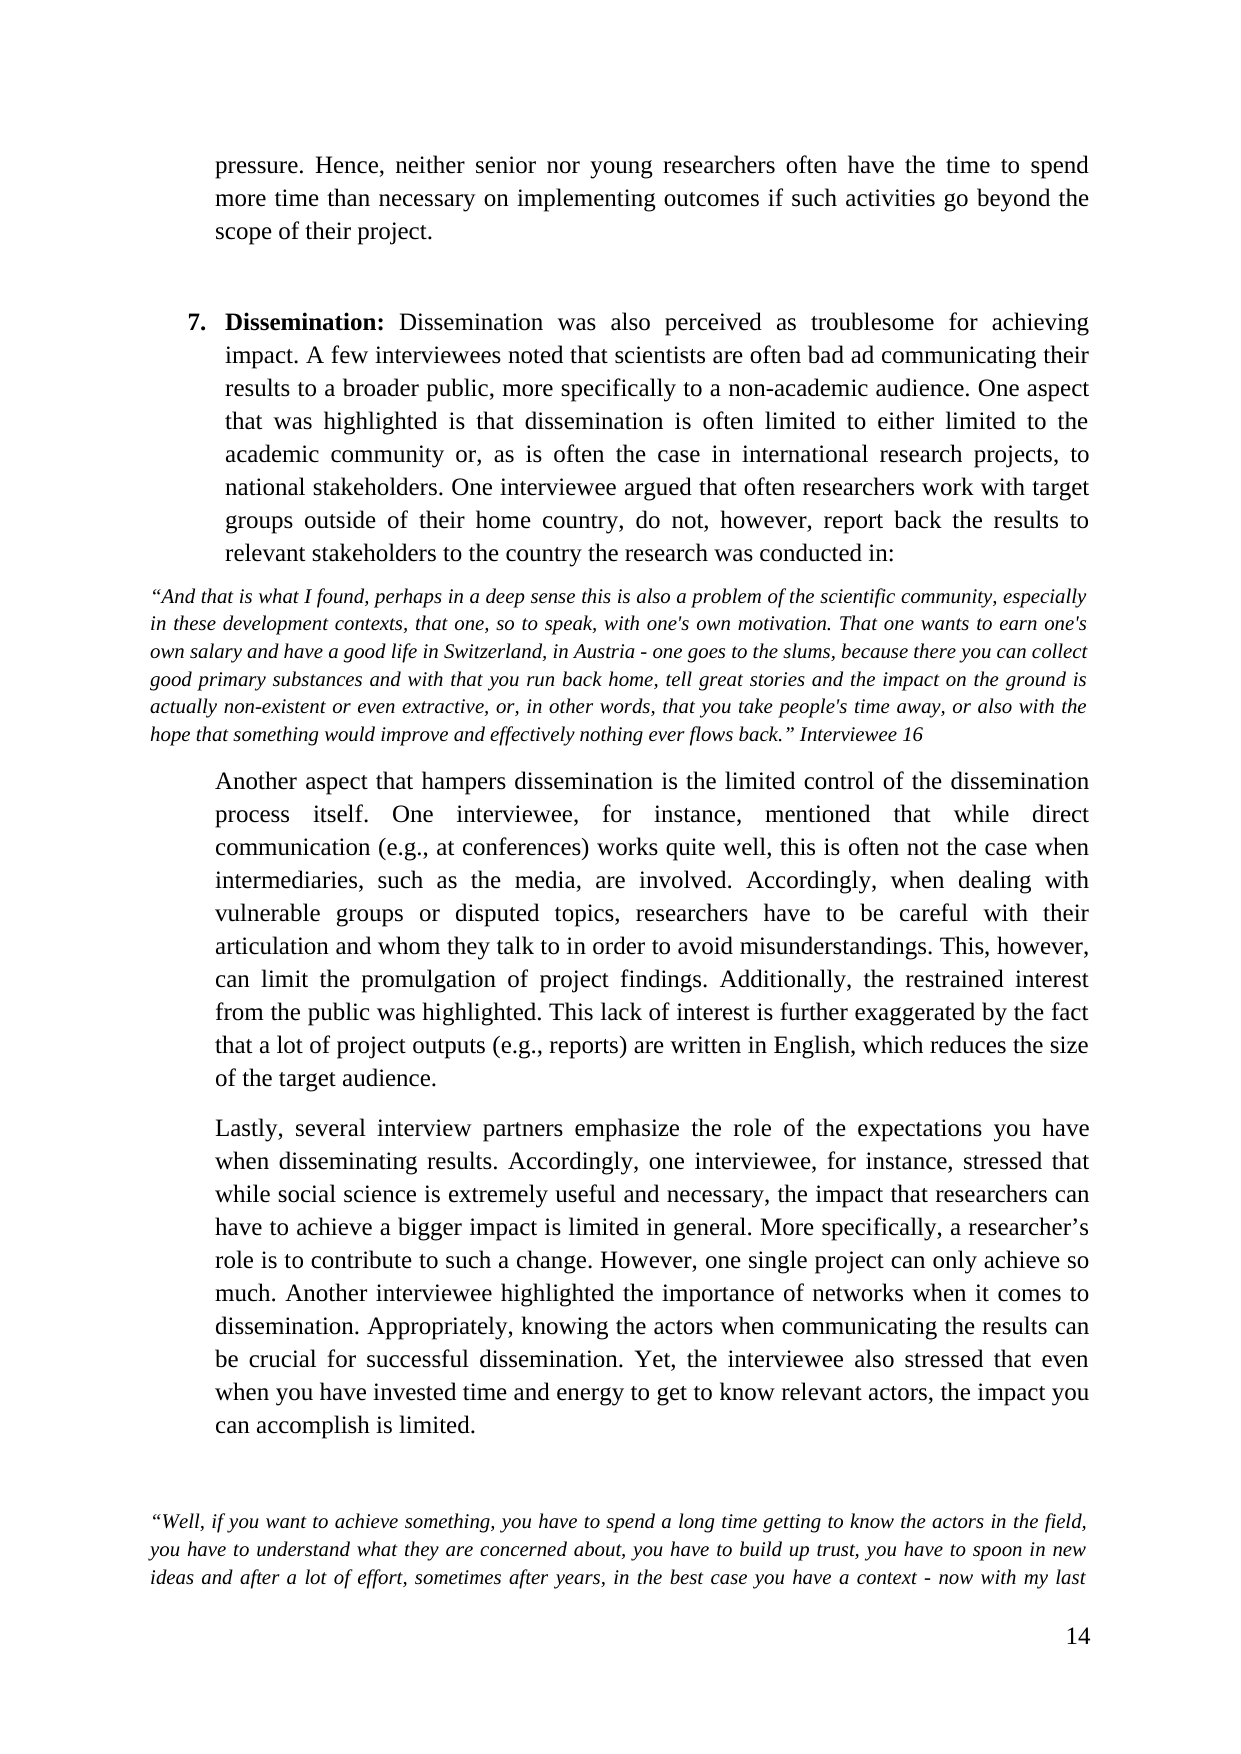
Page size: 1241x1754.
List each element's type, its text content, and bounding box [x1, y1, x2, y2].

text “And that is what I found, perhaps in a deep sense this is also a problem of the scientific community, especially in these development contexts, that one, so to speak, with one's own motivation. That one wants to earn one's own salary and have a good life in Switzerland, in Austria - one goes to the slums, because there you can collect good primary substances and with that you run back home, tell great stories and the impact on the ground is actually non-existent or even extractive, or, in other words, that you take people's time away, or also with the hope that something would improve and effectively nothing ever flows back.” Interviewee 16 [150, 584, 1090, 746]
list Dissemination: Dissemination was also perceived as troublesome for achieving impact. A few interviewees noted that scientists are often bad ad communicating their results to a broader public, more specifically to a non-academic audience. One aspect that was highlighted is that dissemination is often limited to either limited to the academic community or, as is often the case in international research projects, to national stakeholders. One interviewee argued that often researchers work with target groups outside of their home country, do not, however, report back the results to relevant stakeholders to the country the research was conducted in: [187, 307, 1090, 567]
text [215, 150, 1090, 245]
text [150, 1509, 1090, 1589]
text Lastly, several interview partners emphasize the role of the expectations you have when disseminating results. Accordingly, one interviewee, for instance, stressed that while social science is extremely useful and necessary, the impact that researchers can have to achieve a bigger impact is limited in general. More specifically, a researcher’s role is to contribute to such a change. However, one single project can only achieve so much. Another interviewee highlighted the importance of networks when it comes to dissemination. Appropriately, knowing the actors when communicating the results can be crucial for successful dissemination. Yet, the interviewee also stressed that even when you have invested time and energy to get to know relevant actors, the impact you can accomplish is limited. [215, 1113, 1090, 1439]
text Another aspect that hampers dissemination is the limited control of the dissemination process itself. One interviewee, for instance, mentioned that while direct communication (e.g., at conferences) works quite well, this is often not the case when intermediaries, such as the media, are involved. Accordingly, when dealing with vulnerable groups or disputed topics, researchers have to be careful with their articulation and whom they talk to in order to avoid misunderstandings. This, however, can limit the promulgation of project findings. Additionally, the restrained interest from the public was highlighted. This lack of interest is further exaggerated by the fact that a lot of project outputs (e.g., reports) are written in English, which reduces the size of the target audience. [215, 766, 1090, 1092]
